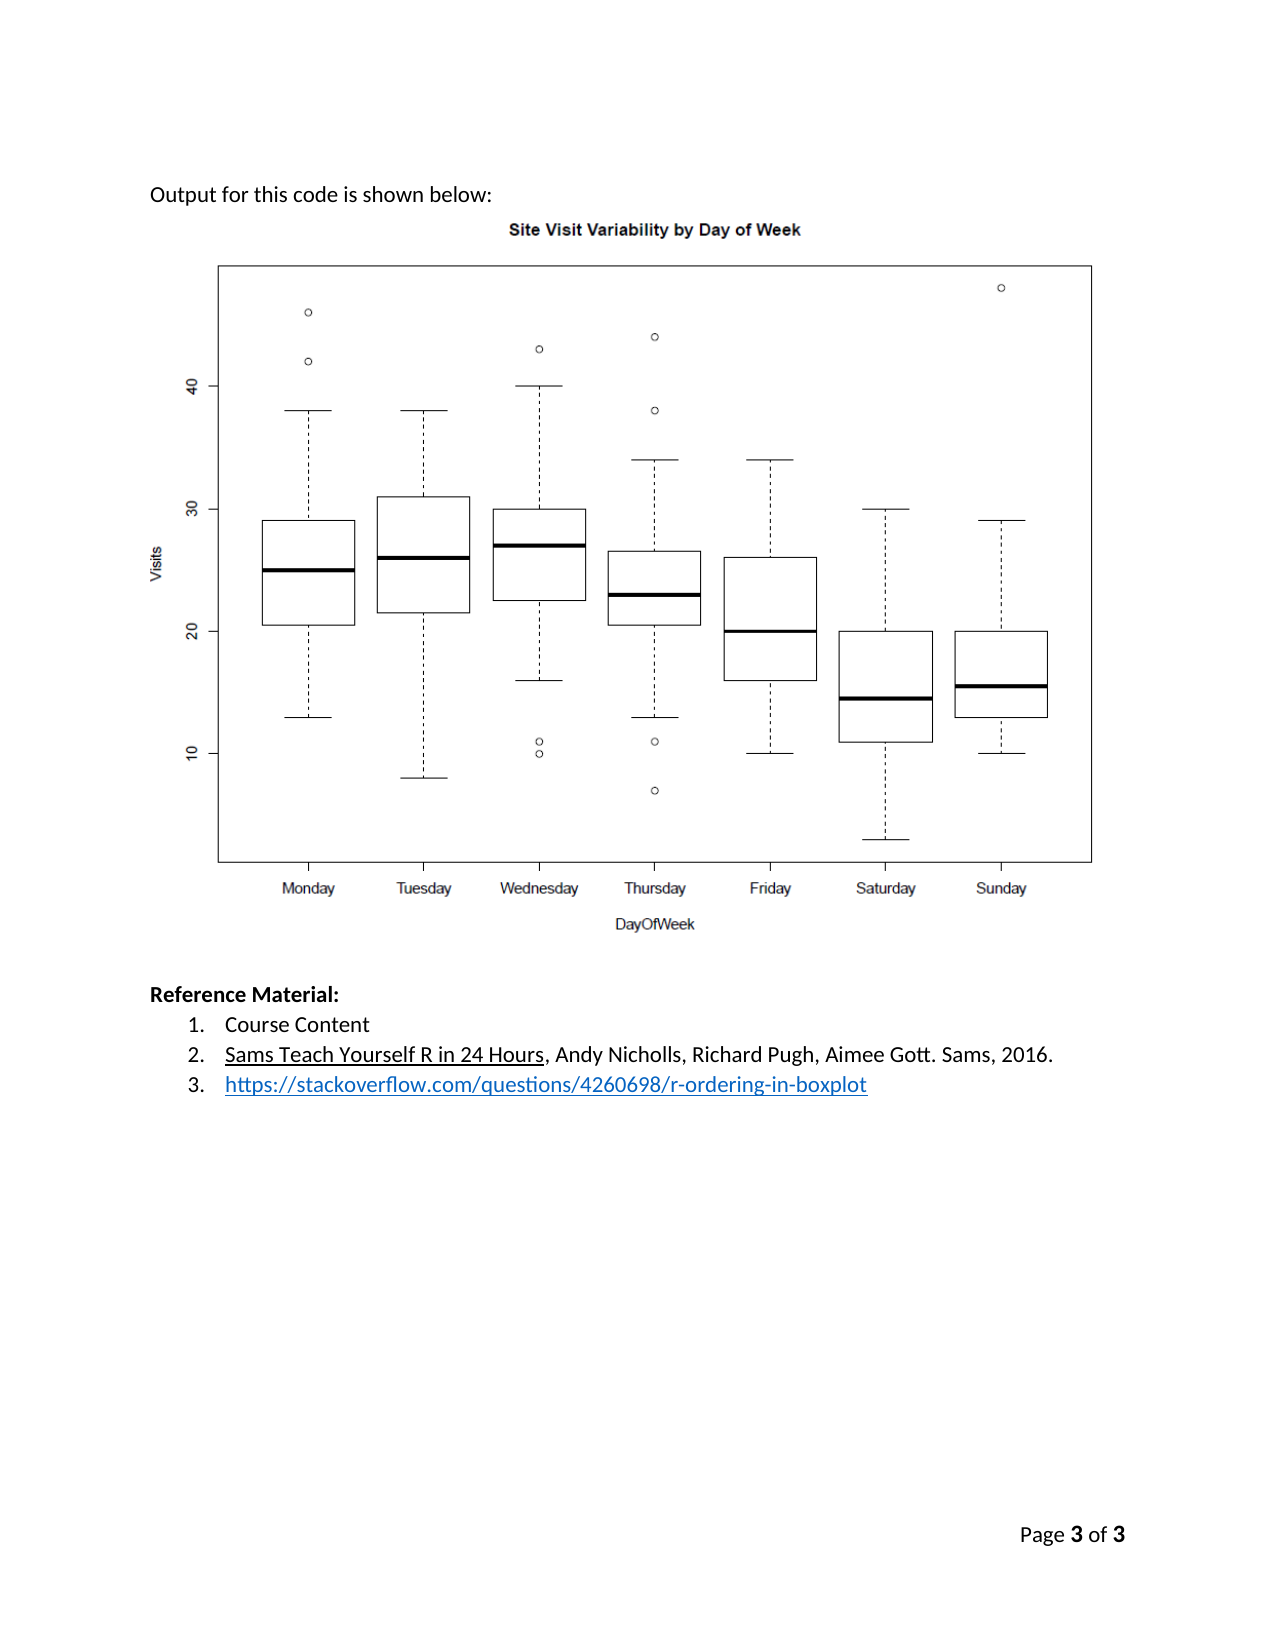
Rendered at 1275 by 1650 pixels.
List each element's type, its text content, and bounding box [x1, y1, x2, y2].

list Course Content [187, 1010, 1125, 1038]
list Sams Teach Yourself R in 24 Hours, Andy Nicholls, Richard Pugh, Aimee Gott. Sams, 2016. [187, 1040, 1125, 1068]
text Reference Material: [150, 980, 1125, 1008]
list https://stackoverflow.com/questions/4260698/r-ordering-in-boxplot [187, 1071, 1125, 1099]
text Output for this code is shown below: [150, 180, 1125, 208]
